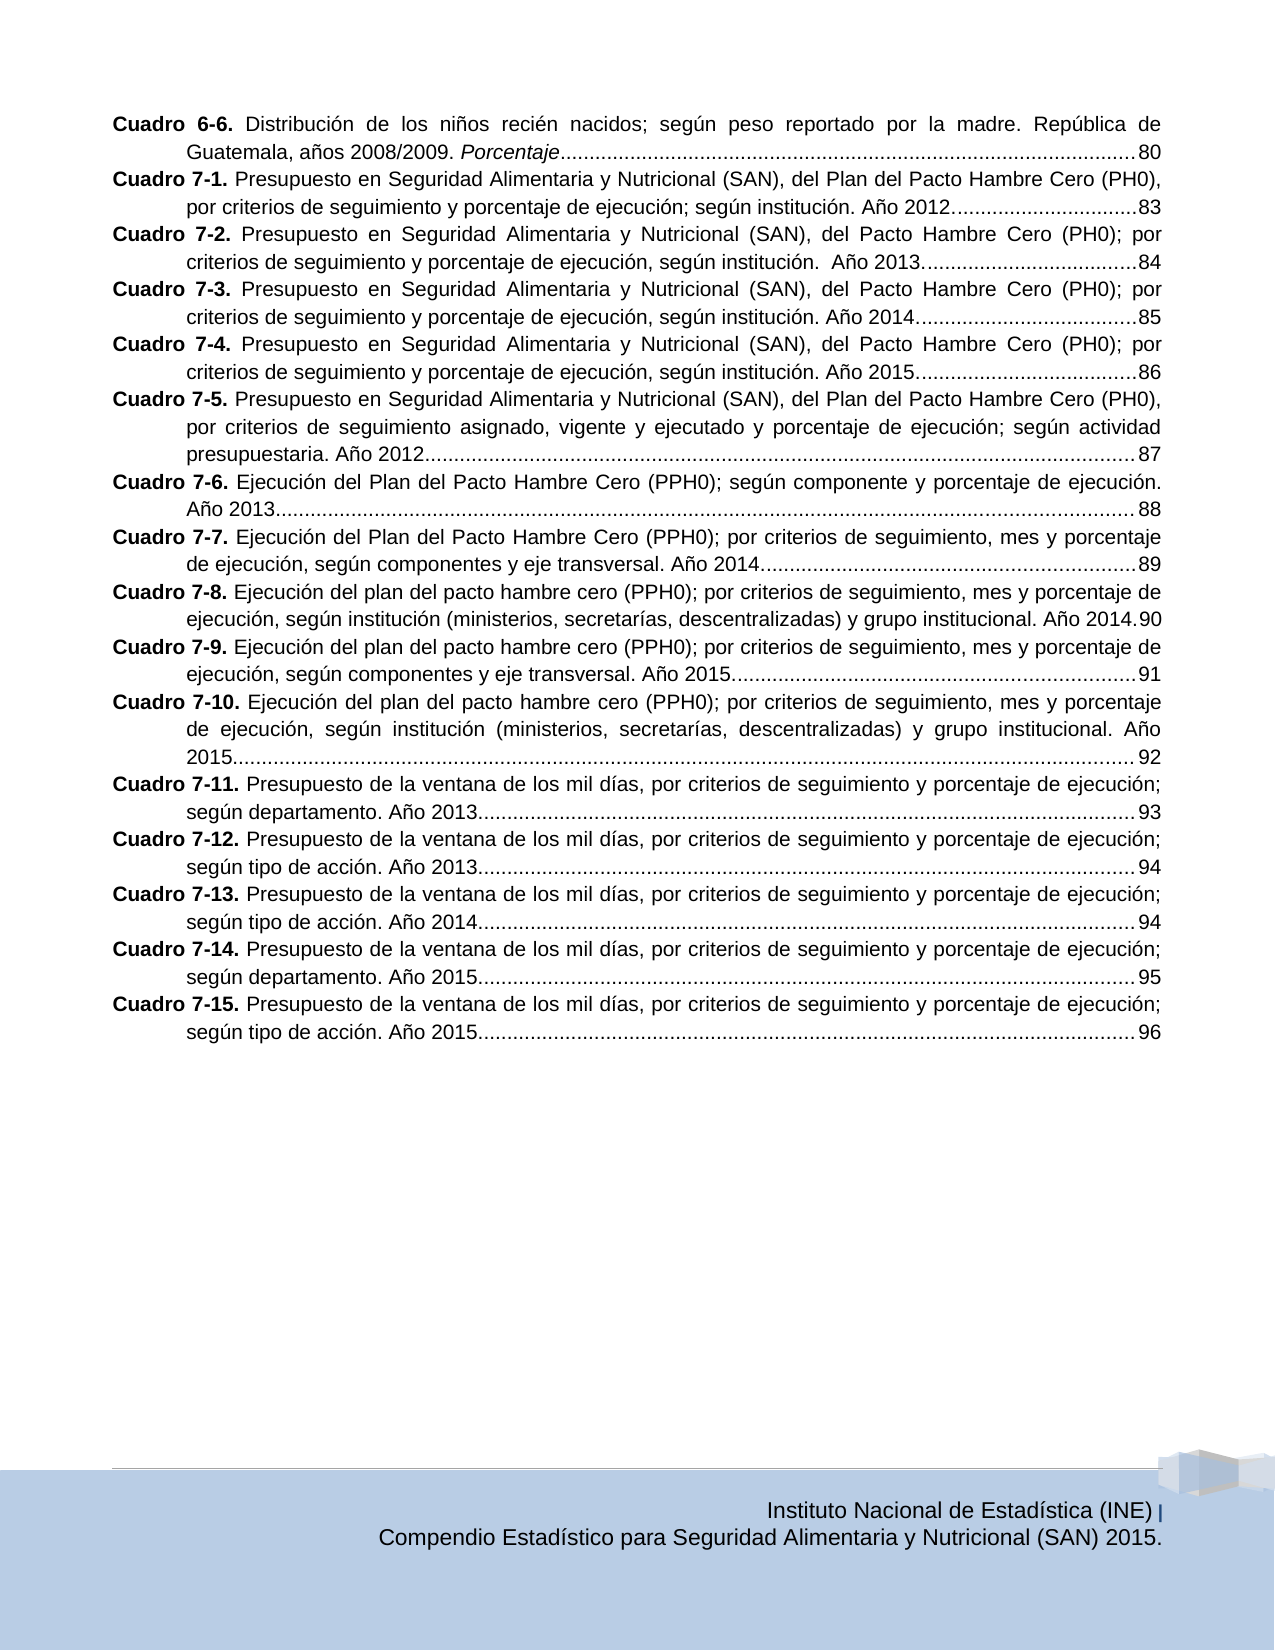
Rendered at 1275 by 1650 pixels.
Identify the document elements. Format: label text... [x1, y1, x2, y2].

text Cuadro 7-4. Presupuesto en Seguridad Alimentaria y Nutricional (SAN), del Pacto Hambre Cero (PH0); por criterios de seguimiento y porcentaje de ejecución, según institución. Año 2015. 86 [112, 332, 1163, 384]
text Cuadro 7-1. Presupuesto en Seguridad Alimentaria y Nutricional (SAN), del Plan del Pacto Hambre Cero (PH0), por criterios de seguimiento y porcentaje de ejecución; según institución. Año 2012. 83 [112, 167, 1163, 219]
text Cuadro 7-9. Ejecución del plan del pacto hambre cero (PPH0); por criterios de seguimiento, mes y porcentaje de ejecución, según componentes y eje transversal. Año 2015. 91 [112, 635, 1163, 686]
text Cuadro 7-7. Ejecución del Plan del Pacto Hambre Cero (PPH0); por criterios de seguimiento, mes y porcentaje de ejecución, según componentes y eje transversal. Año 2014. 89 [112, 525, 1163, 576]
text Cuadro 7-14. Presupuesto de la ventana de los mil días, por criterios de seguimiento y porcentaje de ejecución; según departamento. Año 2015. 95 [112, 937, 1163, 989]
text Cuadro 7-15. Presupuesto de la ventana de los mil días, por criterios de seguimiento y porcentaje de ejecución; según tipo de acción. Año 2015. 96 [112, 992, 1163, 1044]
text Cuadro 7-2. Presupuesto en Seguridad Alimentaria y Nutricional (SAN), del Pacto Hambre Cero (PH0); por criterios de seguimiento y porcentaje de ejecución, según institución. Año 2013. 84 [112, 222, 1163, 274]
text Cuadro 7-6. Ejecución del Plan del Pacto Hambre Cero (PPH0); según componente y porcentaje de ejecución. Año 2013. 88 [112, 470, 1163, 521]
text Cuadro 7-3. Presupuesto en Seguridad Alimentaria y Nutricional (SAN), del Pacto Hambre Cero (PH0); por criterios de seguimiento y porcentaje de ejecución, según institución. Año 2014. 85 [112, 277, 1163, 329]
text Cuadro 6-6. Distribución de los niños recién nacidos; según peso reportado por la madre. República de Guatemala, años 2008/2009. Porcentaje. 80 [112, 112, 1163, 164]
text Cuadro 7-13. Presupuesto de la ventana de los mil días, por criterios de seguimiento y porcentaje de ejecución; según tipo de acción. Año 2014. 94 [112, 882, 1163, 934]
text Cuadro 7-11. Presupuesto de la ventana de los mil días, por criterios de seguimiento y porcentaje de ejecución; según departamento. Año 2013. 93 [112, 772, 1163, 824]
text Cuadro 7-10. Ejecución del plan del pacto hambre cero (PPH0); por criterios de seguimiento, mes y porcentaje de ejecución, según institución (ministerios, secretarías, descentralizadas) y grupo institucional. Año 2015. 92 [112, 690, 1163, 769]
text Cuadro 7-12. Presupuesto de la ventana de los mil días, por criterios de seguimiento y porcentaje de ejecución; según tipo de acción. Año 2013. 94 [112, 827, 1163, 879]
text Cuadro 7-5. Presupuesto en Seguridad Alimentaria y Nutricional (SAN), del Plan del Pacto Hambre Cero (PH0), por criterios de seguimiento asignado, vigente y ejecutado y porcentaje de ejecución; según actividad presupuestaria. Año 2012. 87 [112, 387, 1163, 466]
text Cuadro 7-8. Ejecución del plan del pacto hambre cero (PPH0); por criterios de seguimiento, mes y porcentaje de ejecución, según institución (ministerios, secretarías, descentralizadas) y grupo institucional. Año 2014. 90 [112, 580, 1163, 631]
